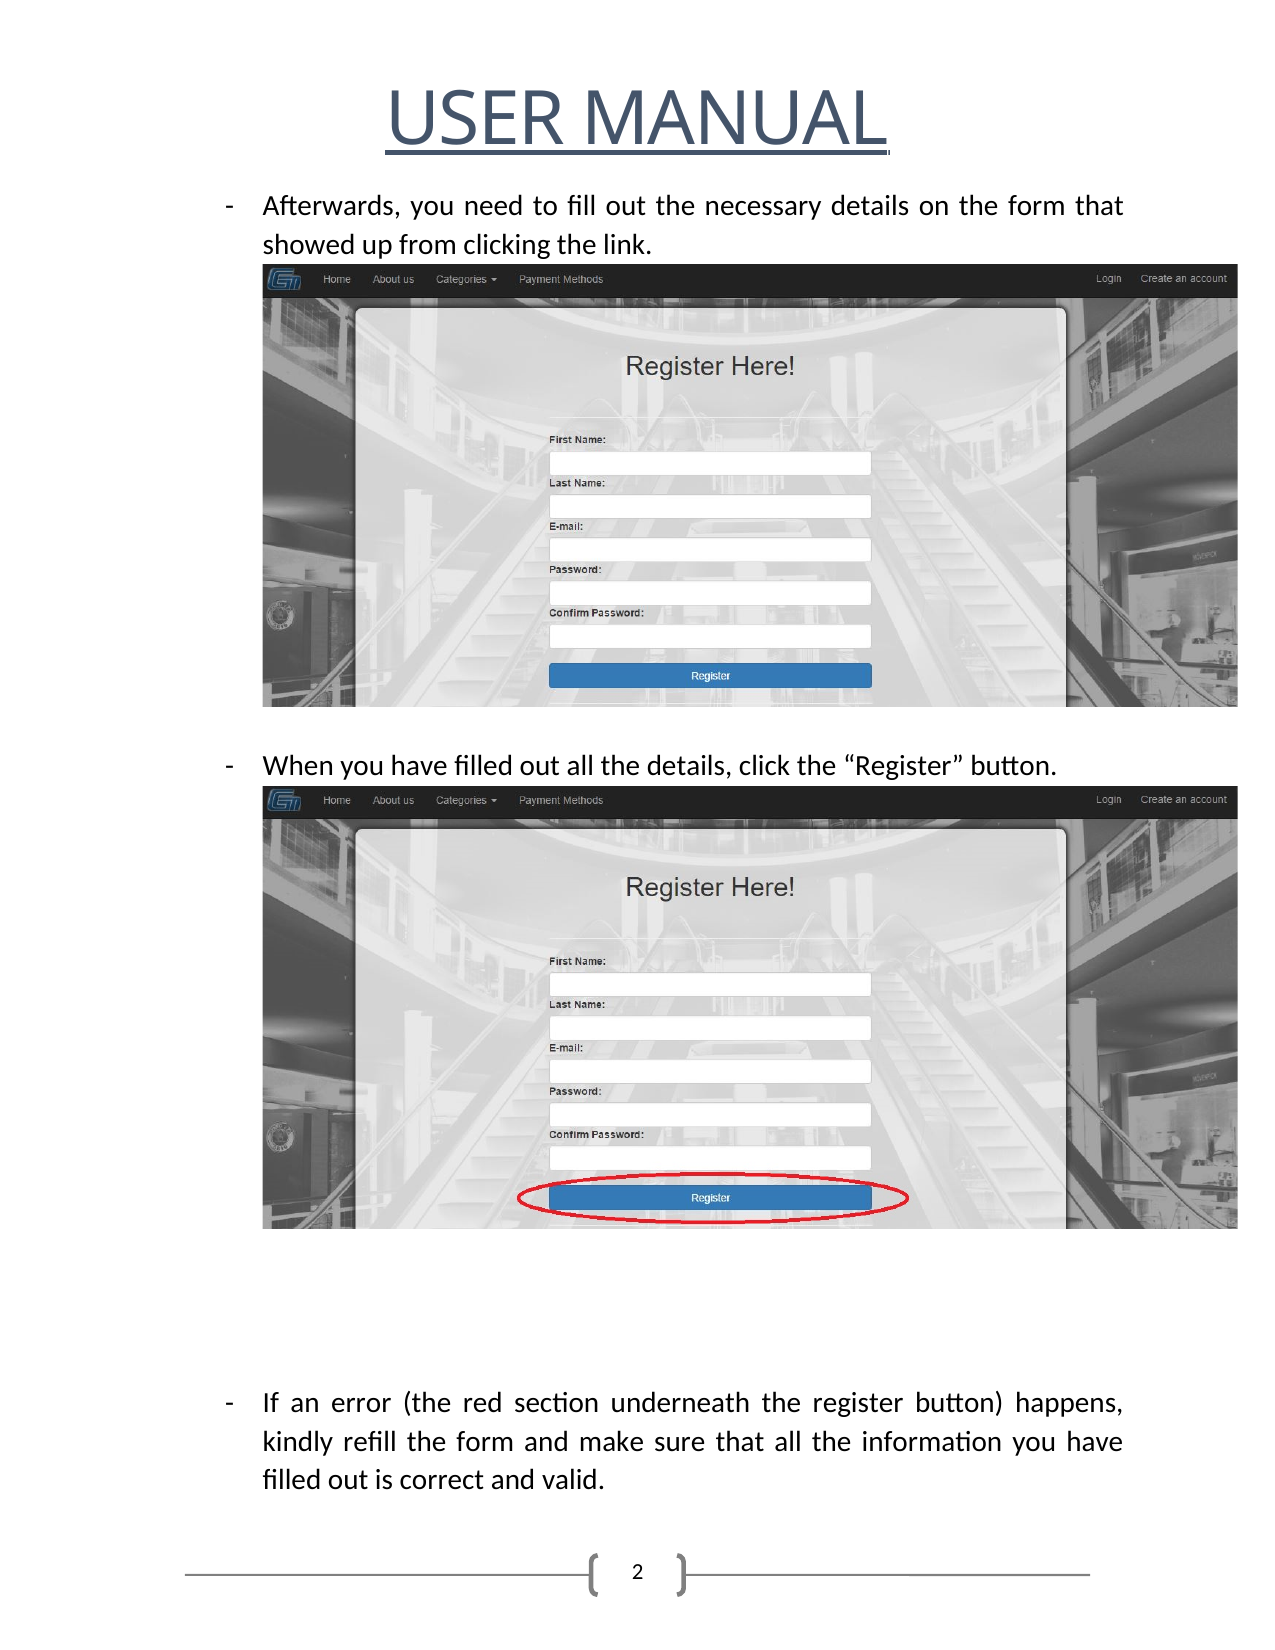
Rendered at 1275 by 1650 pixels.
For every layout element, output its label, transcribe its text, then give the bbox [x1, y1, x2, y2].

list When you have filled out all the details, click the “Register” button. [225, 747, 1125, 783]
list Afterwards, you need to fill out the necessary details on the form that showed up from clicking the link. [225, 187, 1125, 262]
list If an error (the red section underneath the register button) happens, kindly refill the form and make sure that all the information you have filled out is correct and valid. [225, 1384, 1125, 1497]
picture [262, 264, 1238, 707]
picture [262, 786, 1238, 1229]
